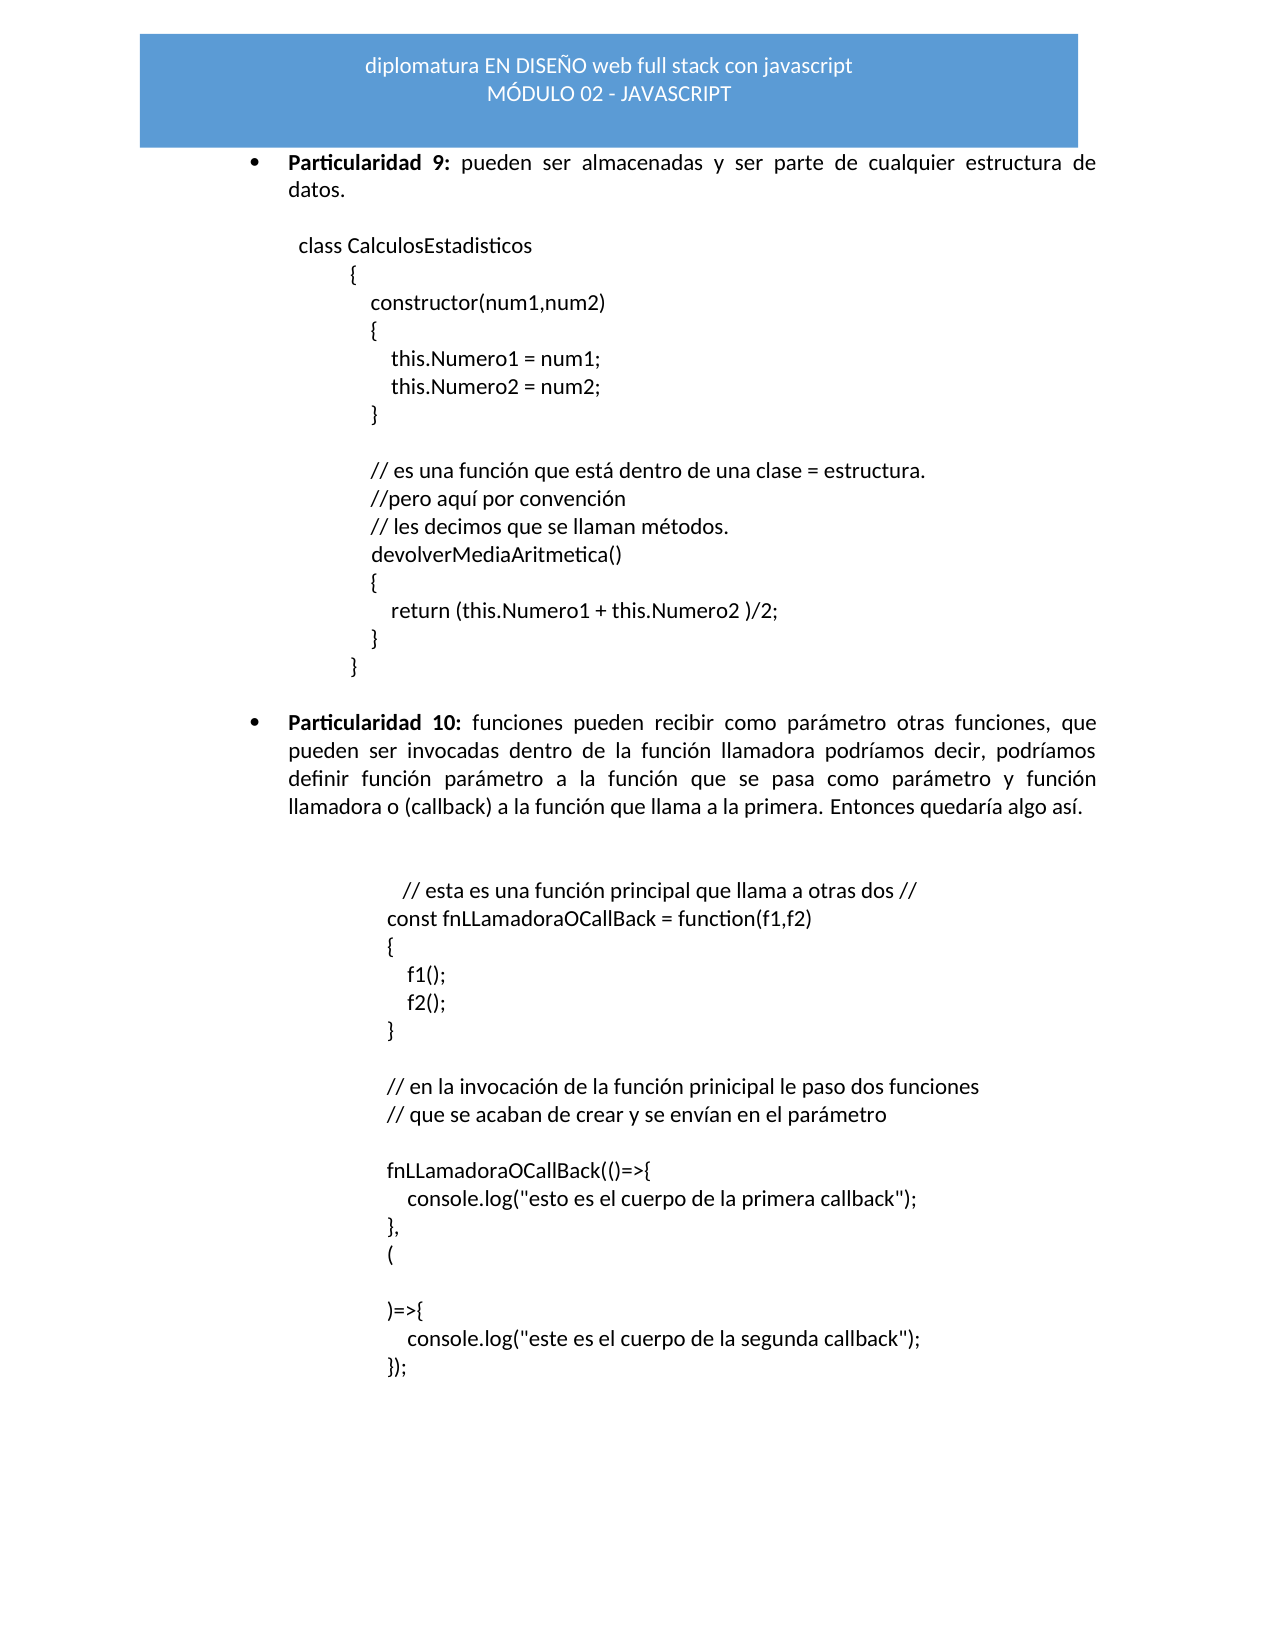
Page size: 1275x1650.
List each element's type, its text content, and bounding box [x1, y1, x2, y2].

list // en la invocación de la función prinicipal le paso dos funciones [325, 1072, 1098, 1100]
list this.Numero2 = num2; [288, 372, 1098, 400]
list { [288, 316, 1098, 344]
list // es una función que está dentro de una clase = estructura. [288, 456, 1098, 484]
list } [325, 1016, 1098, 1044]
list )=>{ [325, 1296, 1098, 1324]
list return (this.Numero1 + this.Numero2 )/2; [288, 596, 1098, 624]
list constructor(num1,num2) [288, 288, 1098, 316]
list f1(); [325, 960, 1098, 988]
list }); [325, 1352, 1098, 1381]
list { [288, 568, 1098, 596]
list Particularidad 10: funciones pueden recibir como parámetro otras funciones, que pueden ser invocadas dentro de la función llamadora podríamos decir, podríamos definir función parámetro a la función que se pasa como parámetro y función llamadora o (callback) a la función que llama a la primera. Entonces quedaría algo así. [251, 708, 1098, 820]
list }, [325, 1212, 1098, 1240]
list console.log("esto es el cuerpo de la primera callback"); [325, 1184, 1098, 1212]
list // que se acaban de crear y se envían en el parámetro [325, 1100, 1098, 1128]
list //pero aquí por convención [288, 484, 1098, 512]
list class CalculosEstadisticos [288, 232, 1098, 260]
list // les decimos que se llaman métodos. [288, 512, 1098, 540]
list ( [325, 1240, 1098, 1268]
list } [288, 652, 1098, 680]
list } [288, 624, 1098, 652]
list devolverMediaAritmetica() [288, 540, 1098, 568]
list } [288, 400, 1098, 428]
list this.Numero1 = num1; [288, 344, 1098, 372]
list const fnLLamadoraOCallBack = function(f1,f2) [325, 904, 1098, 932]
list f2(); [325, 988, 1098, 1016]
list console.log("este es el cuerpo de la segunda callback"); [325, 1324, 1098, 1352]
list fnLLamadoraOCallBack(()=>{ [325, 1156, 1098, 1184]
list { [288, 260, 1098, 288]
list Particularidad 9: pueden ser almacenadas y ser parte de cualquier estructura de datos. [251, 148, 1098, 204]
list // esta es una función principal que llama a otras dos // [325, 876, 1098, 904]
list { [325, 932, 1098, 960]
